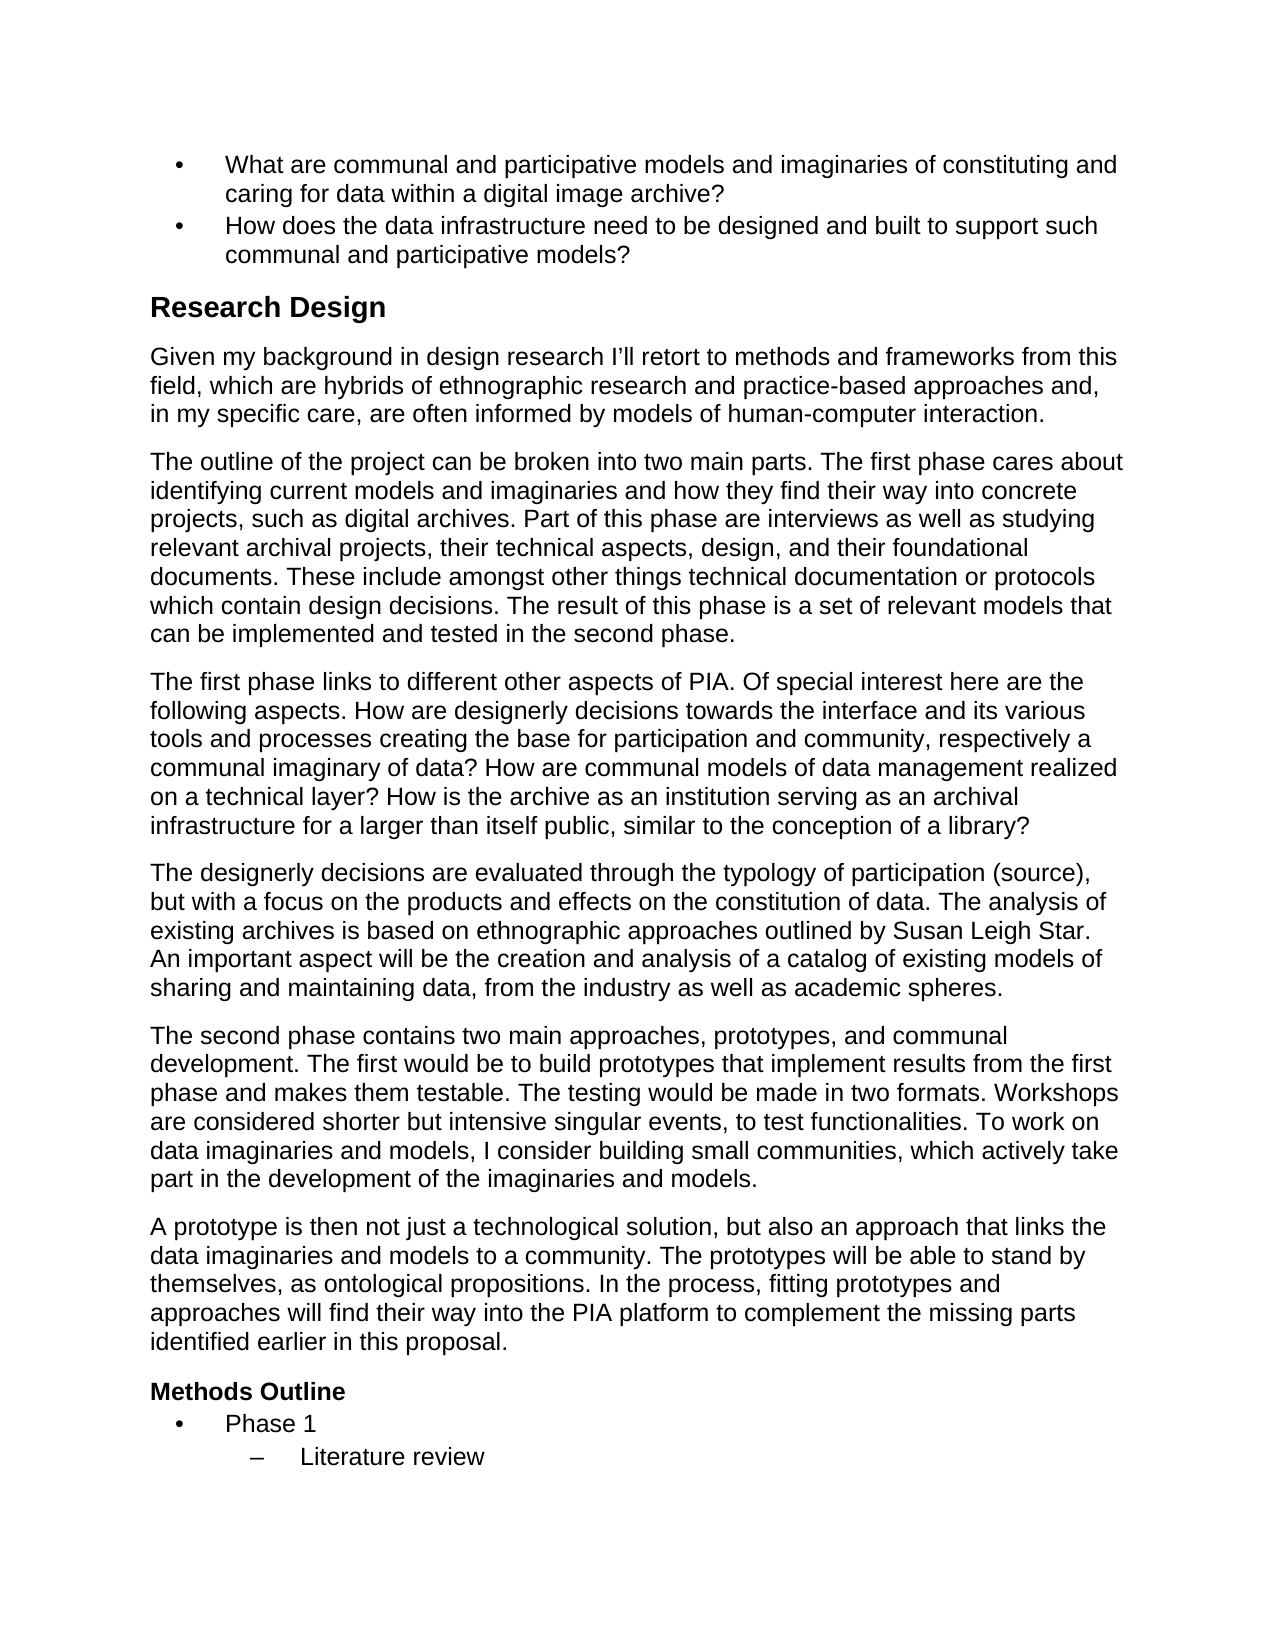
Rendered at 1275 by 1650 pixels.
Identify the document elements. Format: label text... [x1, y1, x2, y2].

subtitle Research Design [150, 289, 1125, 323]
list What are communal and participative models and imaginaries of constituting and caring for data within a digital image archive? [175, 150, 1125, 207]
text Given my background in design research I’ll retort to methods and frameworks from this field, which are hybrids of ethnographic research and practice-based approaches and, in my specific care, are often informed by models of human-computer interaction. [150, 342, 1125, 428]
subtitle Methods Outline [150, 1376, 1125, 1405]
list How does the data infrastructure need to be designed and built to support such communal and participative models? [175, 211, 1125, 269]
text The second phase contains two main approaches, prototypes, and communal development. The first would be to build prototypes that implement results from the first phase and makes them testable. The testing would be made in two formats. Workshops are considered shorter but intensive singular events, to test functionalities. To work on data imaginaries and models, I consider building small communities, which actively take part in the development of the imaginaries and models. [150, 1021, 1125, 1193]
list Phase 1 [175, 1409, 1125, 1438]
text A prototype is then not just a technological solution, but also an approach that links the data imaginaries and models to a community. The prototypes will be able to stand by themselves, as ontological propositions. In the process, fitting prototypes and approaches will find their way into the PIA platform to complement the missing parts identified earlier in this proposal. [150, 1212, 1125, 1356]
text The first phase links to different other aspects of PIA. Of special interest here are the following aspects. How are designerly decisions towards the interface and its various tools and processes creating the base for participation and community, respectively a communal imaginary of data? How are communal models of data management realized on a technical layer? How is the archive as an institution serving as an archival infrastructure for a larger than itself public, similar to the conception of a library? [150, 667, 1125, 839]
text The designerly decisions are evaluated through the typology of participation (source), but with a focus on the products and effects on the constitution of data. The analysis of existing archives is based on ethnographic approaches outlined by Susan Leigh Star. An important aspect will be the creation and analysis of a catalog of existing models of sharing and maintaining data, from the industry as well as academic spheres. [150, 858, 1125, 1002]
list Literature review [250, 1441, 1125, 1470]
text The outline of the project can be broken into two main parts. The first phase cares about identifying current models and imaginaries and how they find their way into concrete projects, such as digital archives. Part of this phase are interviews as well as studying relevant archival projects, their technical aspects, design, and their foundational documents. These include amongst other things technical documentation or protocols which contain design decisions. The result of this phase is a set of relevant models that can be implemented and tested in the second phase. [150, 447, 1125, 648]
